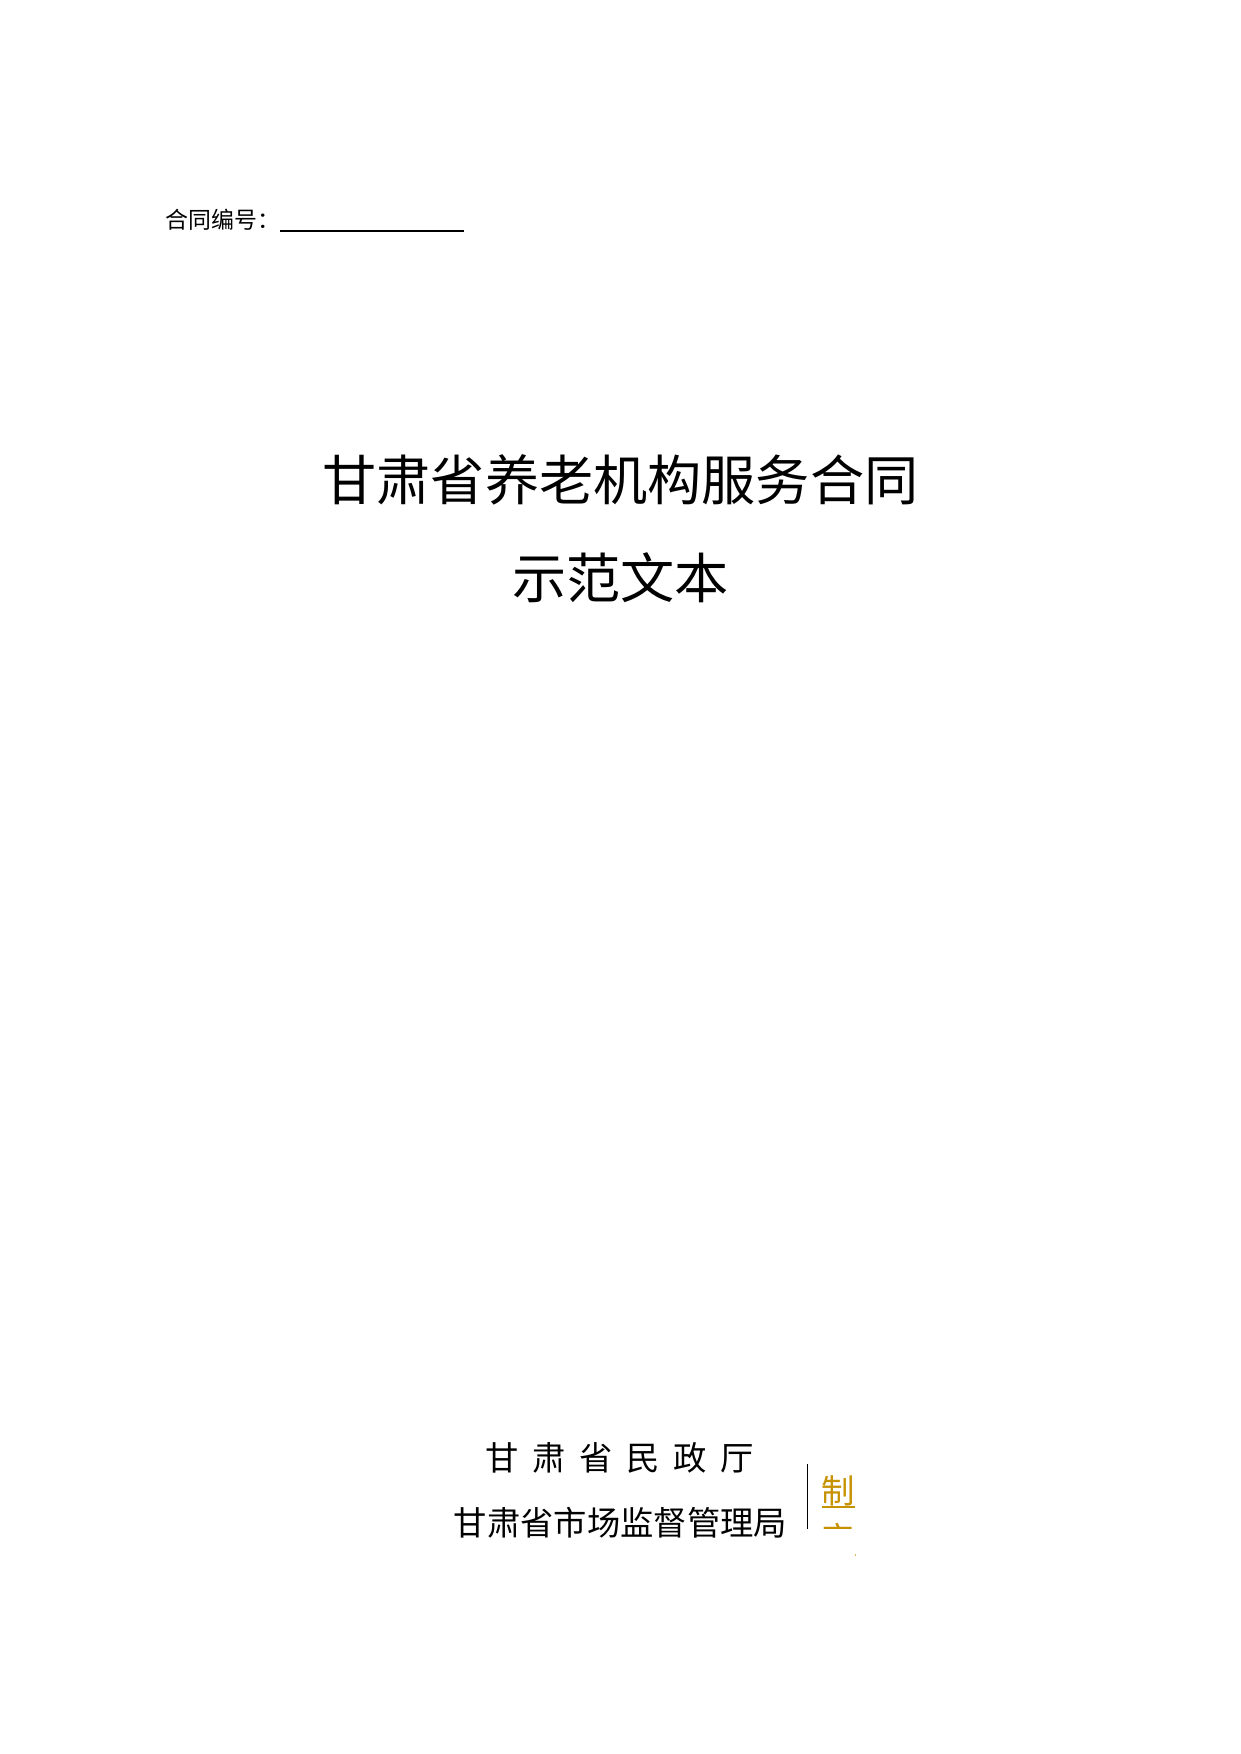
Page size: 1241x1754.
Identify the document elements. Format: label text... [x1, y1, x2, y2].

text 示范文本 [165, 526, 1075, 623]
text 甘肃省养老机构服务合同 [165, 428, 1075, 526]
text 甘肃省市场监督管理局 [165, 1488, 1075, 1553]
text 合同编号： [165, 178, 1075, 241]
text 甘 肃 省 民 政 厅 [165, 1423, 1075, 1488]
